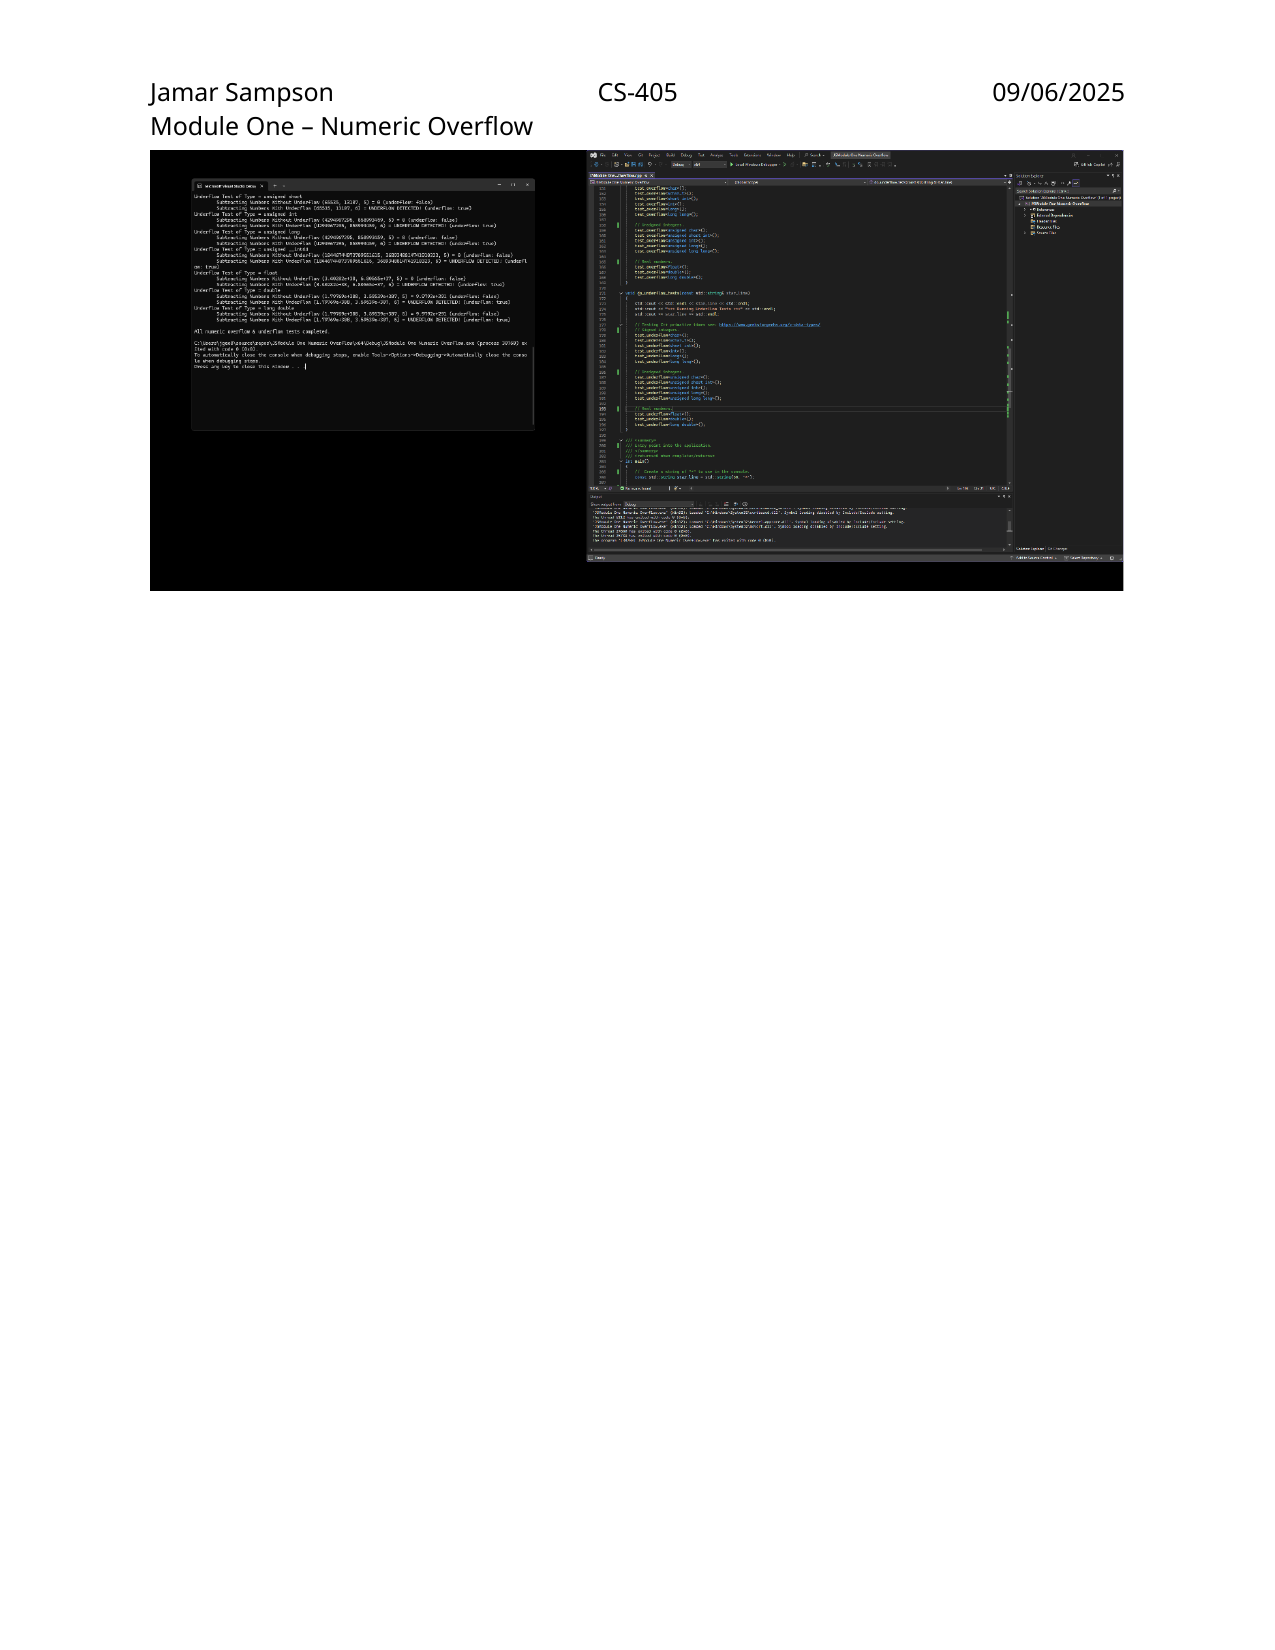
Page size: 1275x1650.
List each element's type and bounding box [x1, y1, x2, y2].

picture [150, 150, 1124, 591]
